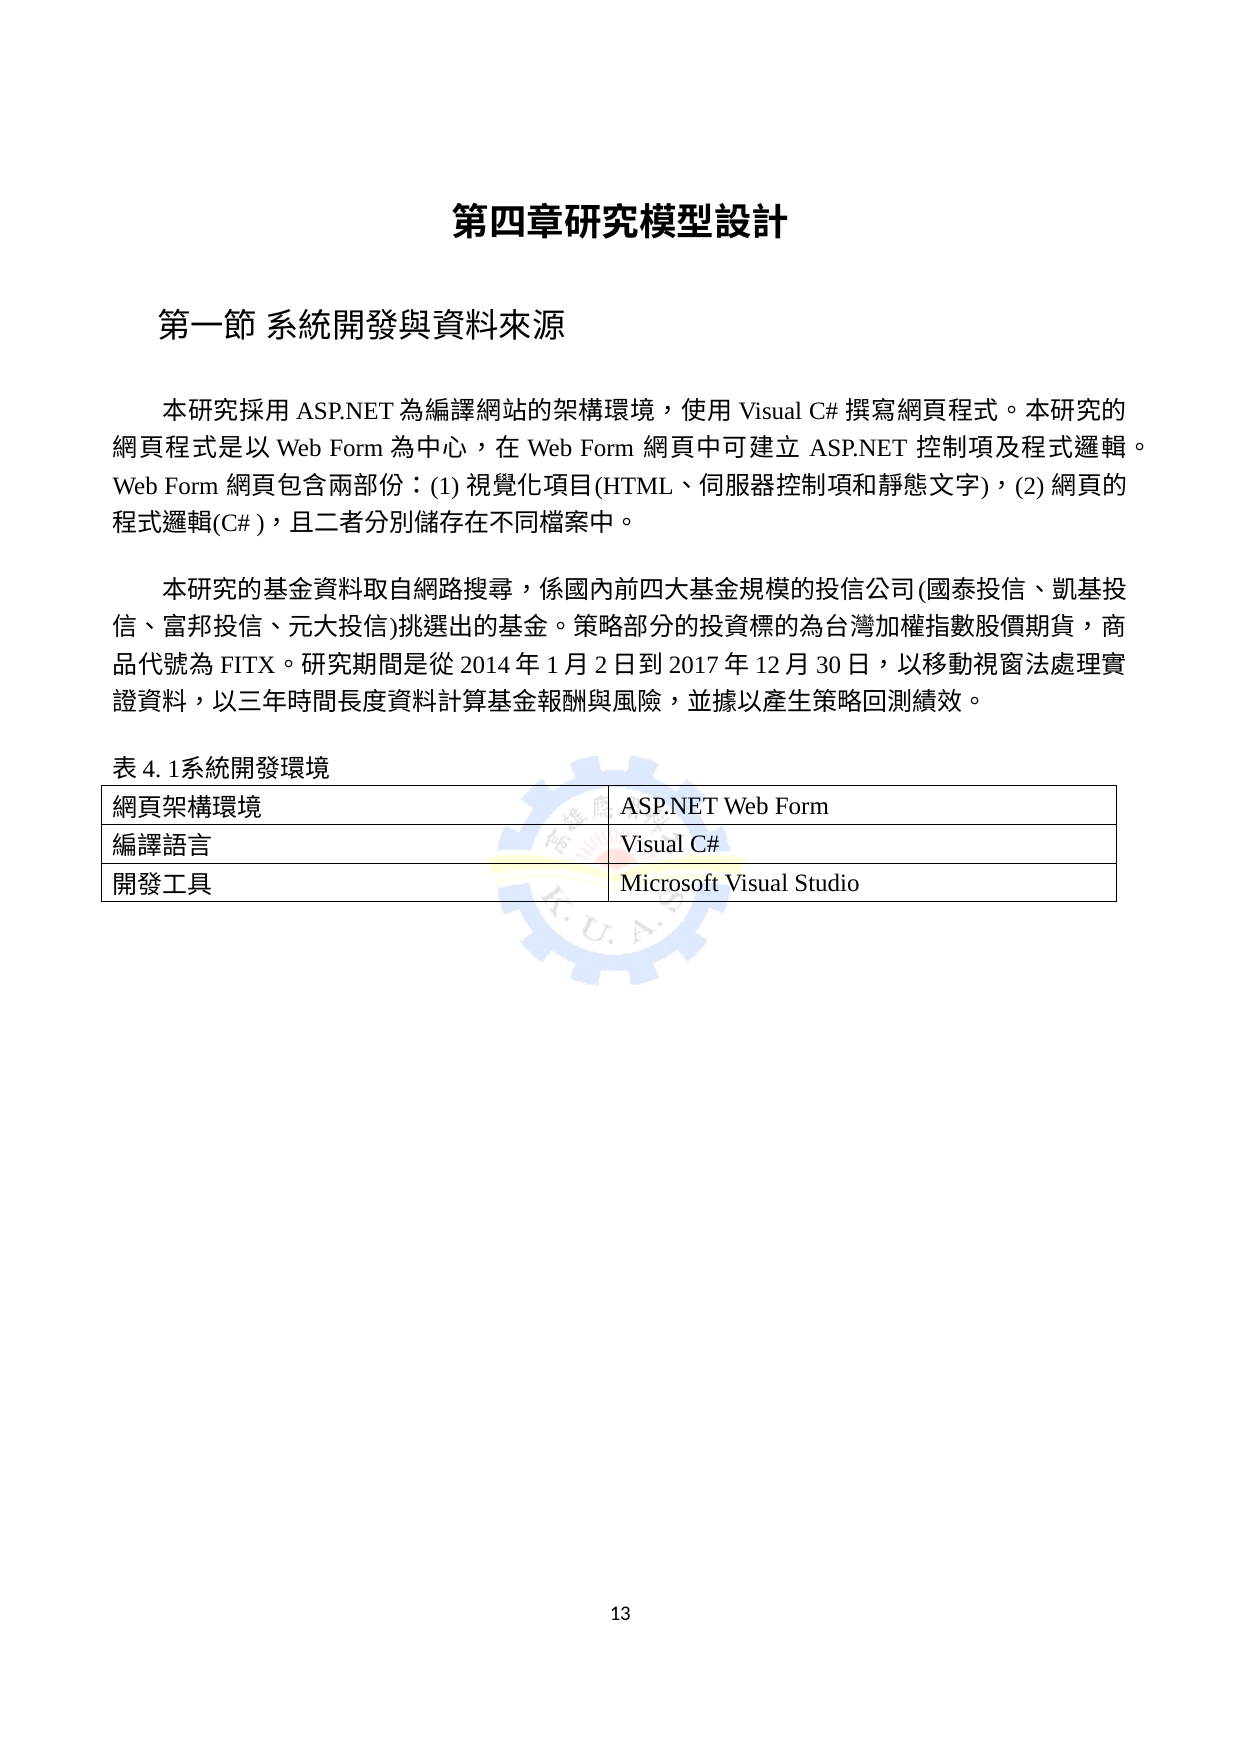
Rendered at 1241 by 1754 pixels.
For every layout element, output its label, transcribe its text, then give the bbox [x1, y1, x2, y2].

table_cell Microsoft Visual Studio [609, 864, 1116, 901]
subtitle 系統開發與資料來源 [157, 285, 1128, 360]
table_cell 開發工具 [102, 864, 608, 901]
table_cell Visual C# [609, 825, 1116, 862]
text 本研究的基金資料取自網路搜尋，係國內前四大基金規模的投信公司(國泰投信、凱基投信、富邦投信、元大投信)挑選出的基金。策略部分的投資標的為台灣加權指數股價期貨，商品代號為FITX。研究期間是從2014年1月2日到2017年12月30日，以移動視窗法處理實證資料，以三年時間長度資料計算基金報酬與風險，並據以產生策略回測績效。 [112, 569, 1128, 719]
subtitle 研究模型設計 [112, 181, 1128, 256]
text 本研究採用ASP.NET為編譯網站的架構環境，使用Visual C# 撰寫網頁程式。本研究的網頁程式是以Web Form為中心，在Web Form 網頁中可建立 ASP.NET 控制項及程式邏輯。Web Form 網頁包含兩部份：(1) 視覺化項目(HTML、伺服器控制項和靜態文字)，(2) 網頁的程式邏輯(C# )，且二者分別儲存在不同檔案中。 [112, 389, 1128, 539]
table_header ASP.NET Web Form [609, 786, 1116, 824]
table_cell 編譯語言 [102, 825, 608, 862]
table_header 網頁架構環境 [102, 786, 608, 824]
text 表4. 1系統開發環境 [112, 748, 1128, 785]
